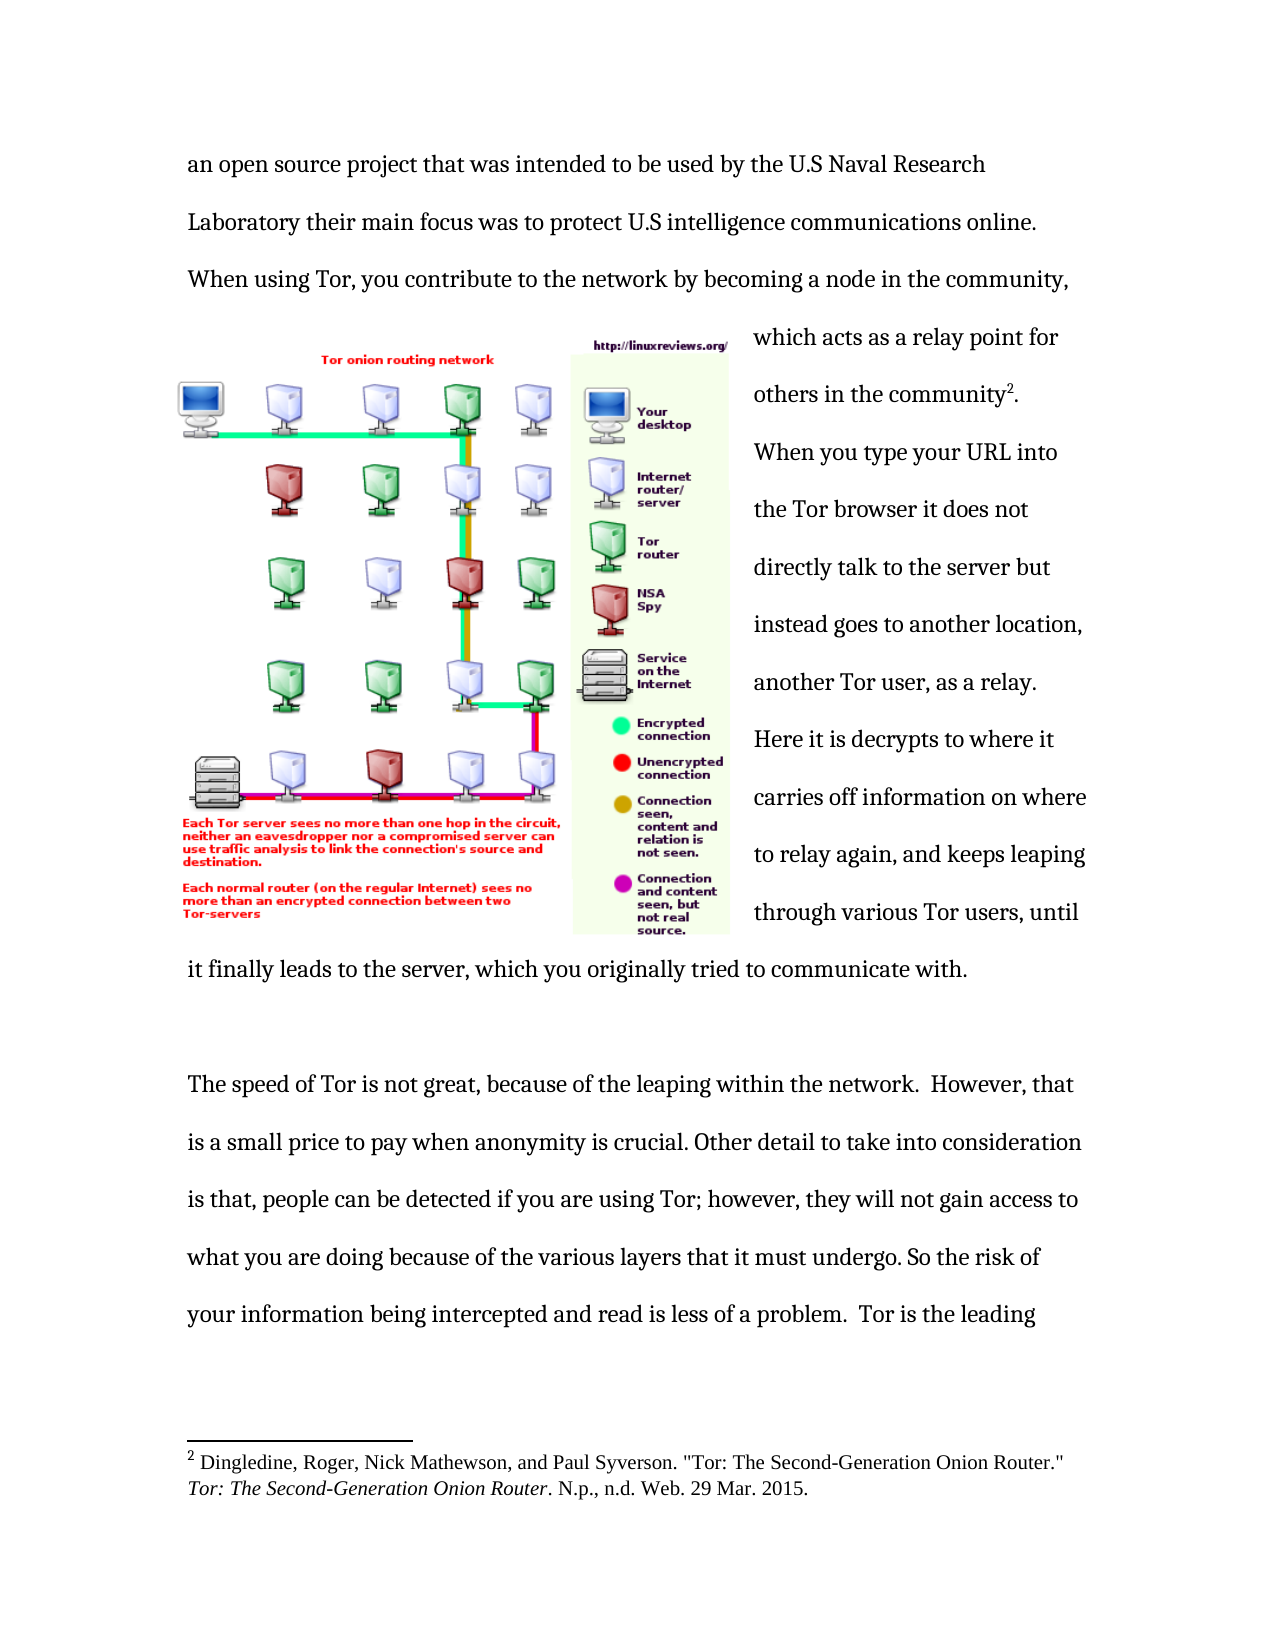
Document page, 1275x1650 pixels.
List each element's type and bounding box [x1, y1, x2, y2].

picture [168, 337, 736, 938]
text [187, 1070, 1087, 1329]
text [187, 150, 1087, 984]
